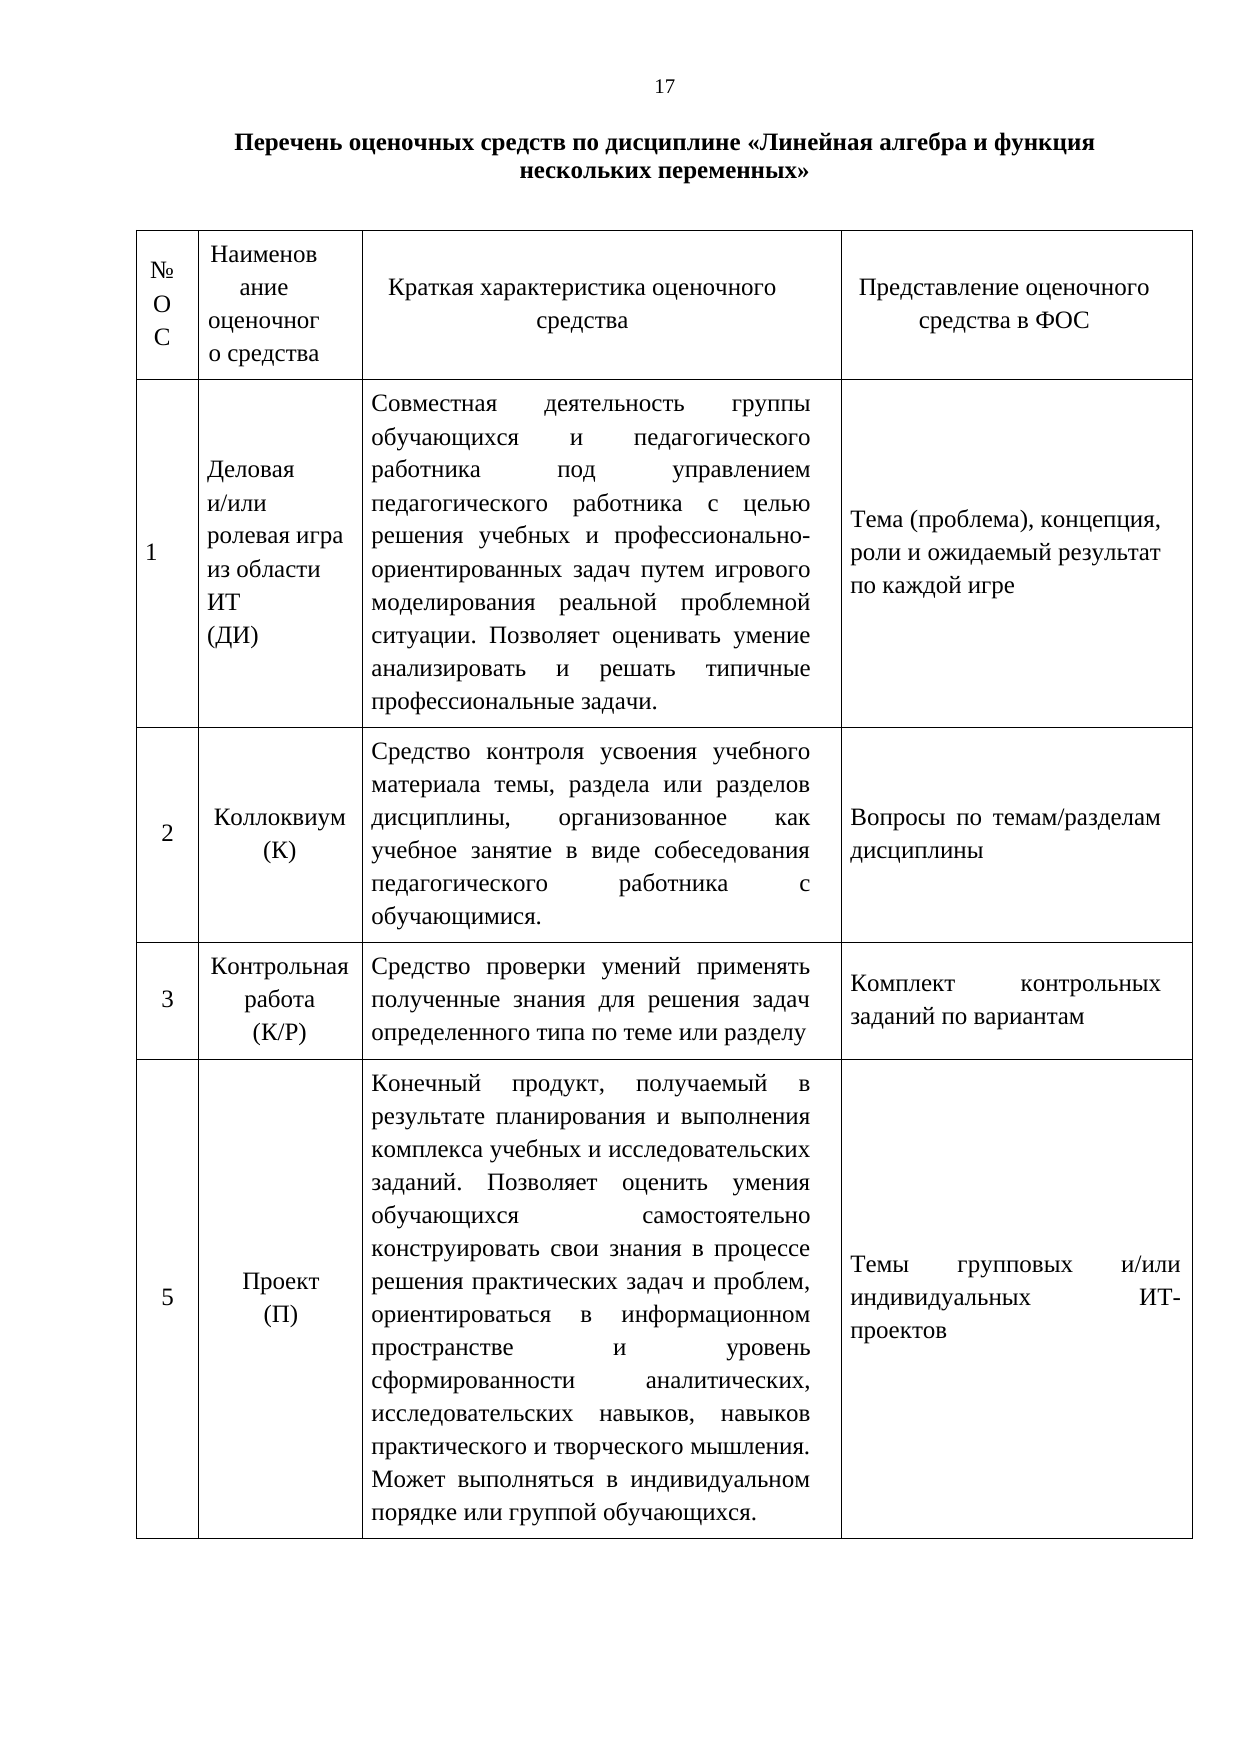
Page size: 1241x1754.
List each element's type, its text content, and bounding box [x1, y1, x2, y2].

table_cell Коллоквиум (К) [199, 728, 362, 942]
table_cell Конечный продукт, получаемый в результате планирования и выполнения комплекса учебных и исследовательских заданий. Позволяет оценить умения обучающихся самостоятельно конструировать свои знания в процессе решения практических задач и проблем, ориентироваться в информационном пространстве и уровень сформированности аналитических, исследовательских навыков, навыков практического и творческого мышления. Может выполняться в индивидуальном порядке или группой обучающихся. [363, 1060, 841, 1538]
table_header Краткая характеристика оценочного средства [363, 231, 841, 379]
table_cell 5 [137, 1060, 198, 1538]
table_cell Средство проверки умений применять полученные знания для решения задач определенного типа по теме или разделу [363, 943, 841, 1058]
table_cell Проект (П) [199, 1060, 362, 1538]
table_cell Деловая и/или ролевая игра из области ИТ (ДИ) [199, 380, 362, 727]
table_cell 1 [137, 380, 198, 727]
text Перечень оценочных средств по дисциплине «Линейная алгебра и функция нескольких переменных» [177, 127, 1152, 184]
table_cell 3 [137, 943, 198, 1058]
table_header Представление оценочного средства в ФОС [842, 231, 1192, 379]
table_cell Вопросы по темам/разделам дисциплины [842, 728, 1192, 942]
table_cell Совместная деятельность группы обучающихся и педагогического работника под управлением педагогического работника с целью решения учебных и профессионально-ориентированных задач путем игрового моделирования реальной проблемной ситуации. Позволяет оценивать умение анализировать и решать типичные профессиональные задачи. [363, 380, 841, 727]
table_cell Средство контроля усвоения учебного материала темы, раздела или разделов дисциплины, организованное как учебное занятие в виде собеседования педагогического работника с обучающимися. [363, 728, 841, 942]
table_header № ОС [137, 231, 198, 379]
table_cell 2 [137, 728, 198, 942]
table_header Наименование оценочного средства [199, 231, 362, 379]
table_cell Контрольная работа (К/Р) [199, 943, 362, 1058]
table_cell Темы групповых и/или индивидуальных ИТ- проектов [842, 1060, 1192, 1538]
table_cell Тема (проблема), концепция, роли и ожидаемый результат по каждой игре [842, 380, 1192, 727]
table_cell Комплект контрольных заданий по вариантам [842, 943, 1192, 1058]
